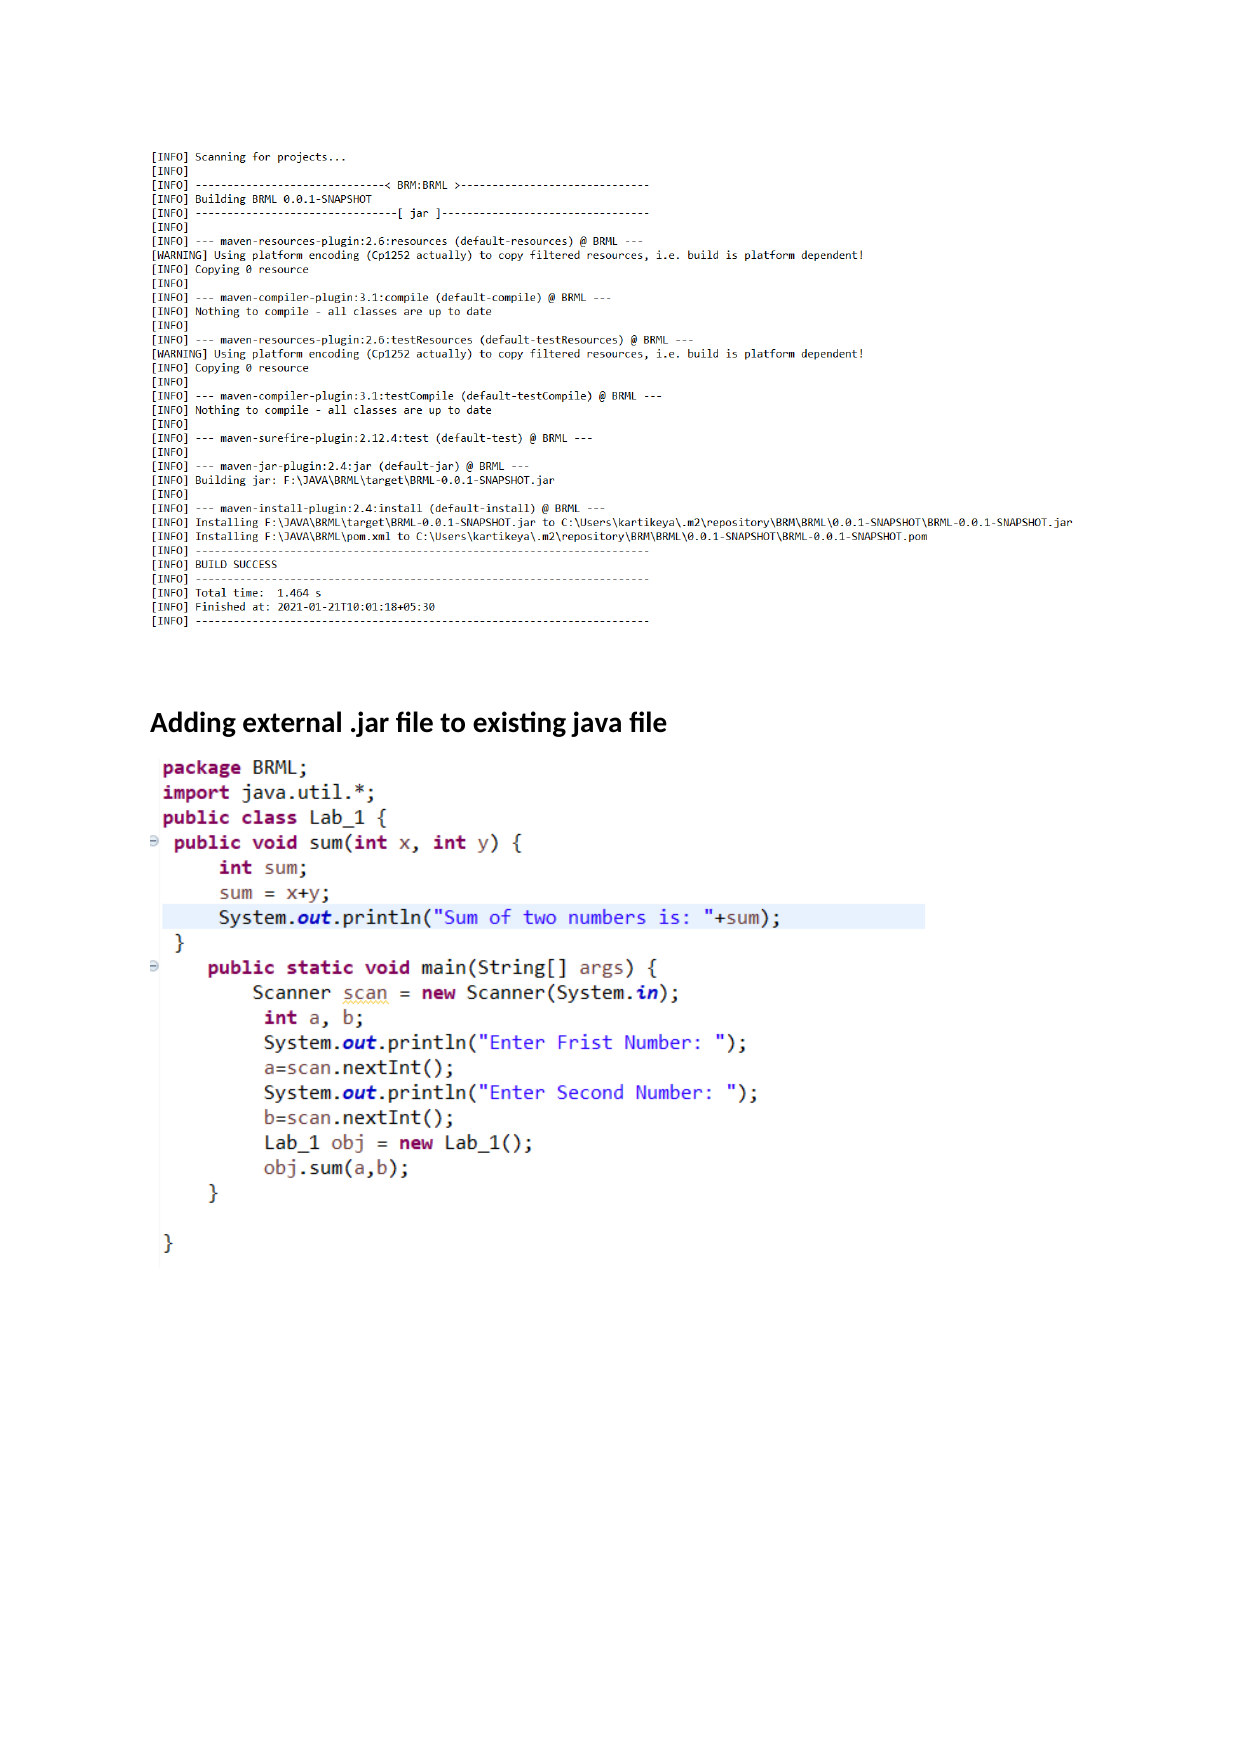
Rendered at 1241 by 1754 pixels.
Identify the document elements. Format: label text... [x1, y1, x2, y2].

picture [150, 150, 1091, 639]
picture [150, 759, 926, 1268]
text Adding external .jar file to existing java file [150, 704, 1090, 740]
